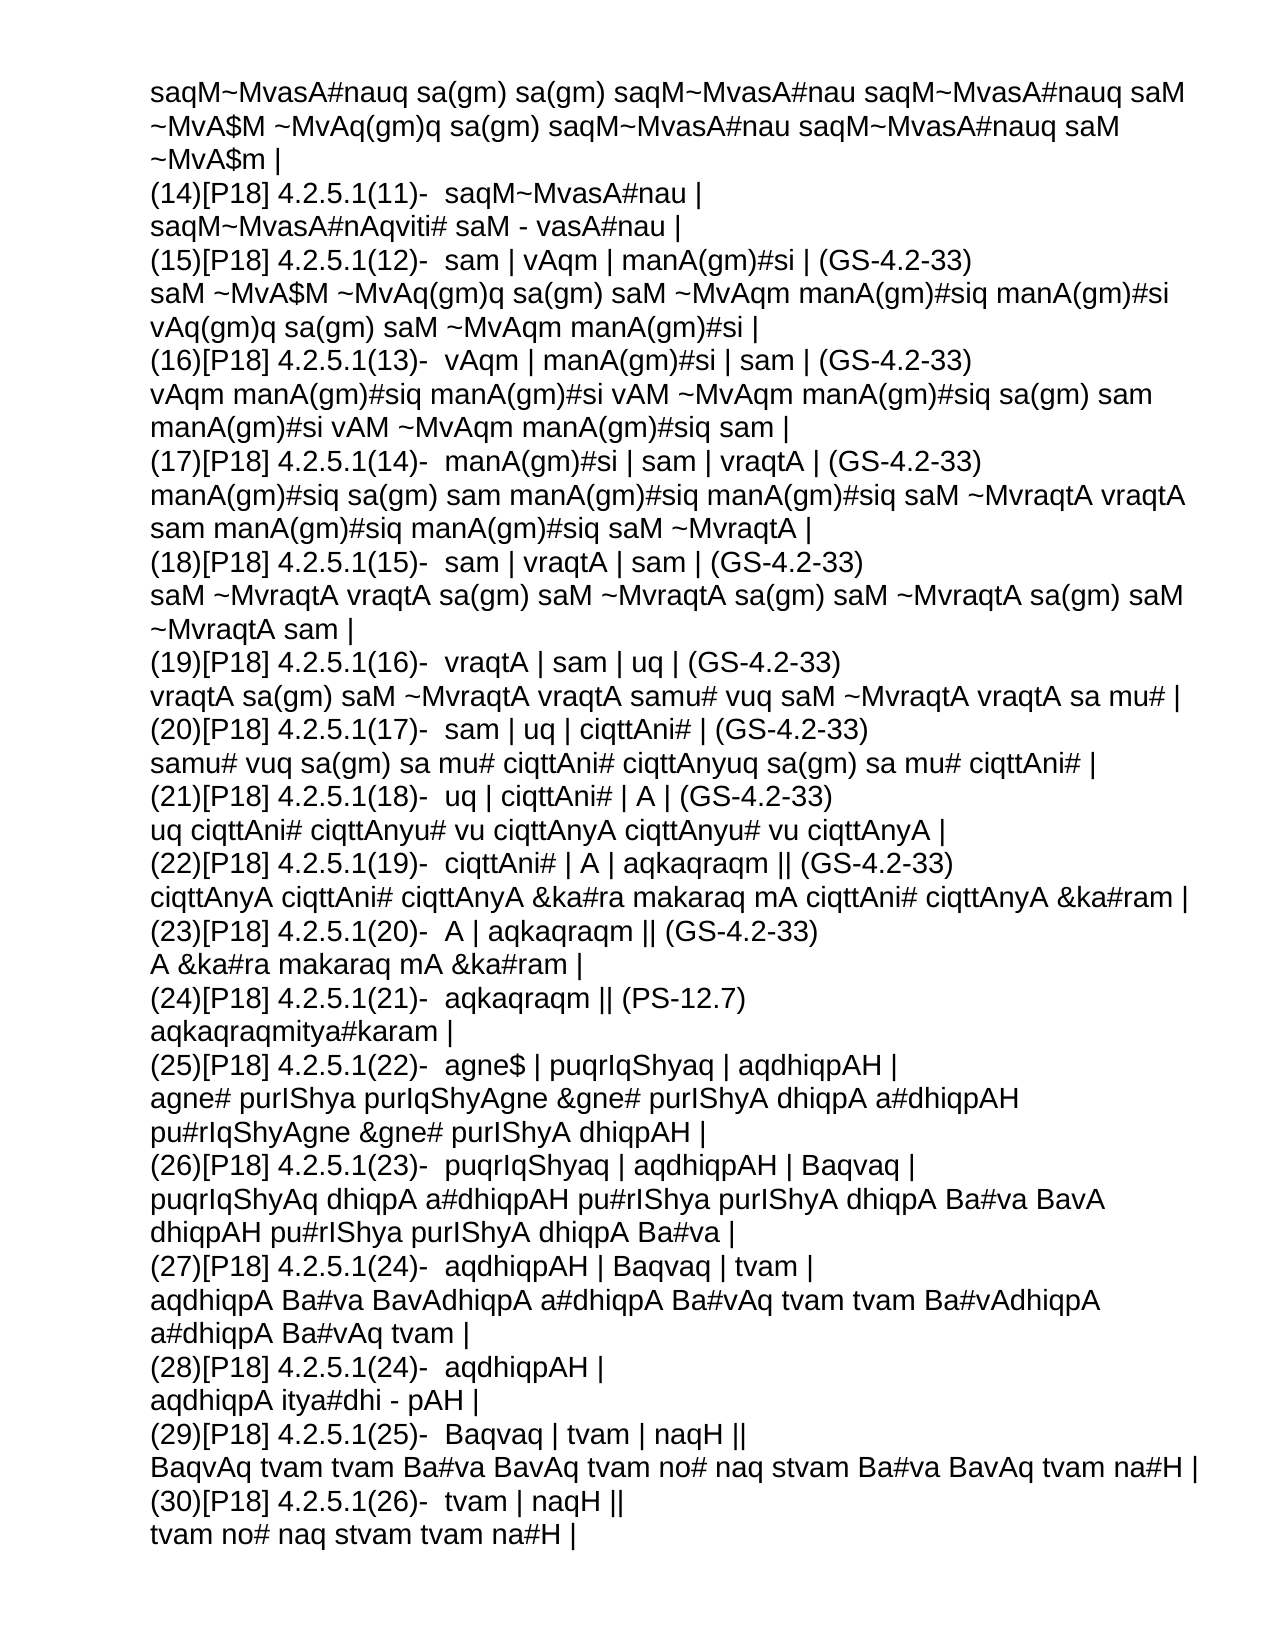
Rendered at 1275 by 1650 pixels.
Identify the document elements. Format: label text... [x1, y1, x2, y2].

text uq ciqttAni# ciqttAnyu# vu ciqttAnyA ciqttAnyu# vu ciqttAnyA | [150, 813, 1200, 846]
text (25)[P18] 4.2.5.1(22)- agne$ | puqrIqShyaq | aqdhiqpAH | [150, 1048, 1200, 1081]
text vAqm manA(gm)#siq manA(gm)#si vAM ~MvAqm manA(gm)#siq sa(gm) sam manA(gm)#si vAM ~MvAqm manA(gm)#siq sam | [150, 377, 1200, 444]
text (29)[P18] 4.2.5.1(25)- Baqvaq | tvam | naqH || [150, 1417, 1200, 1450]
text (19)[P18] 4.2.5.1(16)- vraqtA | sam | uq | (GS-4.2-33) [150, 645, 1200, 679]
text (30)[P18] 4.2.5.1(26)- tvam | naqH || [150, 1484, 1200, 1517]
text vraqtA sa(gm) saM ~MvraqtA vraqtA samu# vuq saM ~MvraqtA vraqtA sa mu# | [150, 679, 1200, 712]
text A &ka#ra makaraq mA &ka#ram | [150, 947, 1200, 981]
text manA(gm)#siq sa(gm) sam manA(gm)#siq manA(gm)#siq saM ~MvraqtA vraqtA sam manA(gm)#siq manA(gm)#siq saM ~MvraqtA | [150, 477, 1200, 544]
text (18)[P18] 4.2.5.1(15)- sam | vraqtA | sam | (GS-4.2-33) [150, 544, 1200, 578]
text (20)[P18] 4.2.5.1(17)- sam | uq | ciqttAni# | (GS-4.2-33) [150, 712, 1200, 746]
text samu# vuq sa(gm) sa mu# ciqttAni# ciqttAnyuq sa(gm) sa mu# ciqttAni# | [150, 746, 1200, 779]
text aqkaqraqmitya#karam | [150, 1014, 1200, 1048]
text saqM~MvasA#nAqviti# saM - vasA#nau | [150, 209, 1200, 243]
text (28)[P18] 4.2.5.1(24)- aqdhiqpAH | [150, 1349, 1200, 1383]
text (16)[P18] 4.2.5.1(13)- vAqm | manA(gm)#si | sam | (GS-4.2-33) [150, 343, 1200, 377]
text saM ~MvraqtA vraqtA sa(gm) saM ~MvraqtA sa(gm) saM ~MvraqtA sa(gm) saM ~MvraqtA sam | [150, 578, 1200, 645]
text saqM~MvasA#nauq sa(gm) sa(gm) saqM~MvasA#nau saqM~MvasA#nauq saM ~MvA$M ~MvAq(gm)q sa(gm) saqM~MvasA#nau saqM~MvasA#nauq saM ~MvA$m | [150, 75, 1200, 176]
text aqdhiqpA Ba#va BavAdhiqpA a#dhiqpA Ba#vAq tvam tvam Ba#vAdhiqpA a#dhiqpA Ba#vAq tvam | [150, 1282, 1200, 1349]
text BaqvAq tvam tvam Ba#va BavAq tvam no# naq stvam Ba#va BavAq tvam na#H | [150, 1450, 1200, 1484]
text (17)[P18] 4.2.5.1(14)- manA(gm)#si | sam | vraqtA | (GS-4.2-33) [150, 444, 1200, 477]
text (21)[P18] 4.2.5.1(18)- uq | ciqttAni# | A | (GS-4.2-33) [150, 779, 1200, 813]
text (22)[P18] 4.2.5.1(19)- ciqttAni# | A | aqkaqraqm || (GS-4.2-33) [150, 846, 1200, 880]
text (24)[P18] 4.2.5.1(21)- aqkaqraqm || (PS-12.7) [150, 981, 1200, 1014]
text aqdhiqpA itya#dhi - pAH | [150, 1383, 1200, 1417]
text (27)[P18] 4.2.5.1(24)- aqdhiqpAH | Baqvaq | tvam | [150, 1249, 1200, 1282]
text tvam no# naq stvam tvam na#H | [150, 1517, 1200, 1551]
text (15)[P18] 4.2.5.1(12)- sam | vAqm | manA(gm)#si | (GS-4.2-33) [150, 243, 1200, 276]
text ciqttAnyA ciqttAni# ciqttAnyA &ka#ra makaraq mA ciqttAni# ciqttAnyA &ka#ram | [150, 880, 1200, 913]
text puqrIqShyAq dhiqpA a#dhiqpAH pu#rIShya purIShyA dhiqpA Ba#va BavA dhiqpAH pu#rIShya purIShyA dhiqpA Ba#va | [150, 1182, 1200, 1249]
text agne# purIShya purIqShyAgne &gne# purIShyA dhiqpA a#dhiqpAH pu#rIqShyAgne &gne# purIShyA dhiqpAH | [150, 1081, 1200, 1148]
text (26)[P18] 4.2.5.1(23)- puqrIqShyaq | aqdhiqpAH | Baqvaq | [150, 1148, 1200, 1182]
text saM ~MvA$M ~MvAq(gm)q sa(gm) saM ~MvAqm manA(gm)#siq manA(gm)#si vAq(gm)q sa(gm) saM ~MvAqm manA(gm)#si | [150, 276, 1200, 343]
text (23)[P18] 4.2.5.1(20)- A | aqkaqraqm || (GS-4.2-33) [150, 913, 1200, 947]
text (14)[P18] 4.2.5.1(11)- saqM~MvasA#nau | [150, 176, 1200, 209]
